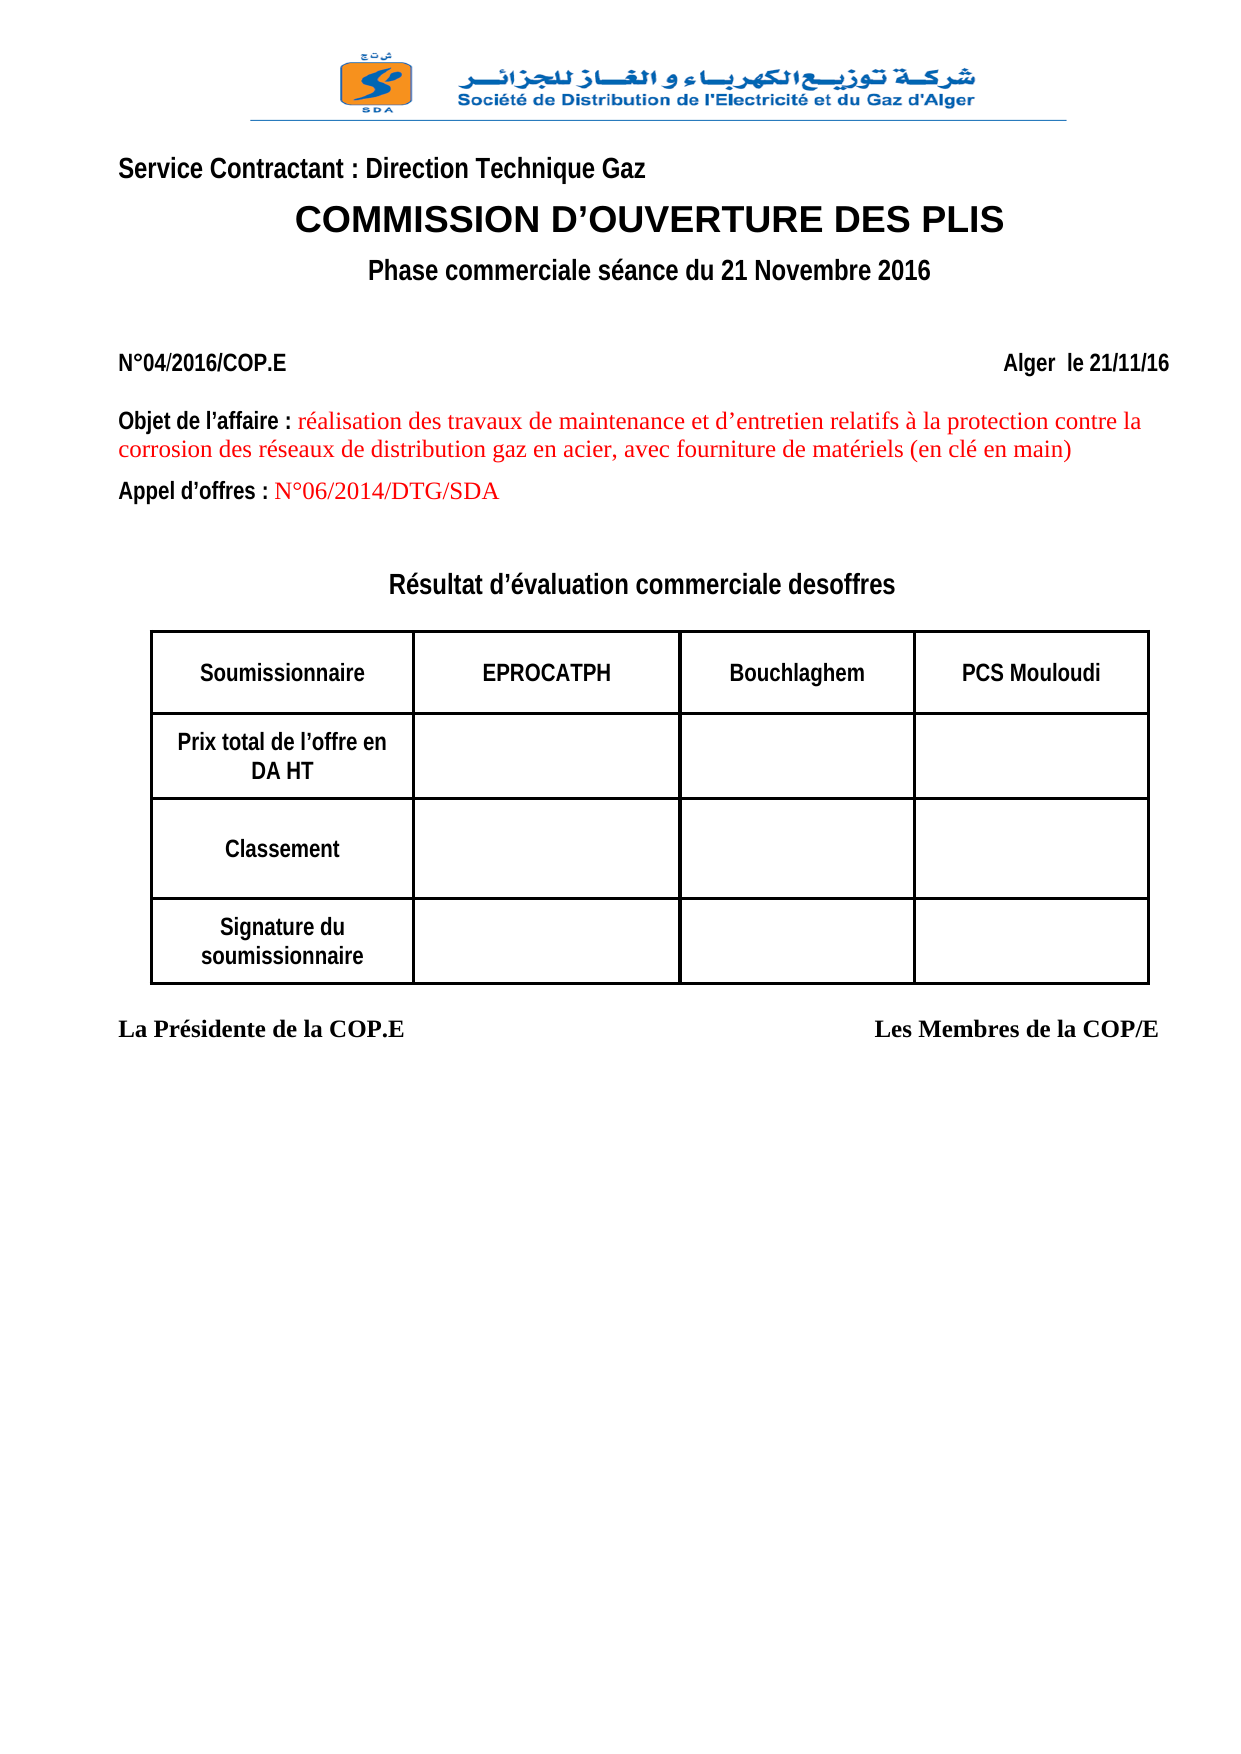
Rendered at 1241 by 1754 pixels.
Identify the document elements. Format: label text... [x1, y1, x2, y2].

text Objet de l’affaire : réalisation des travaux de maintenance et d’entretien relatifs à la protection contre la corrosion des réseaux de distribution gaz en acier, avec fourniture de matériels (en clé en main) [118, 406, 1182, 463]
table_cell Classement [153, 800, 412, 897]
table_header EPROCATPH [415, 633, 678, 712]
table_cell [682, 800, 913, 897]
table_header Bouchlaghem [682, 633, 913, 712]
text Résultat d’évaluation commerciale desoffres [118, 517, 1167, 601]
text N°04/2016/COP.E Alger le 21/11/16 [118, 348, 1181, 377]
table_cell Prix total de l’offre en DA HT [153, 715, 412, 797]
table_cell [916, 900, 1147, 982]
table_cell Signature du soumissionnaire [153, 900, 412, 982]
text Service Contractant : Direction Technique Gaz [118, 151, 1181, 185]
table_cell [682, 715, 913, 797]
picture [226, 44, 1074, 123]
table_cell [916, 800, 1147, 897]
text Appel d’offres : N°06/2014/DTG/SDA [118, 476, 1181, 504]
text COMMISSION D’OUVERTURE DES PLIS [118, 197, 1181, 240]
table_cell [682, 900, 913, 982]
table_cell [415, 800, 678, 897]
table_cell [415, 900, 678, 982]
text La Présidente de la COP.E Les Membres de la COP/E [118, 1014, 1181, 1043]
table_cell [916, 715, 1147, 797]
table_header PCS Mouloudi [916, 633, 1147, 712]
table_cell [415, 715, 678, 797]
table_header Soumissionnaire [153, 633, 412, 712]
text Phase commerciale séance du 21 Novembre 2016 [118, 253, 1181, 286]
